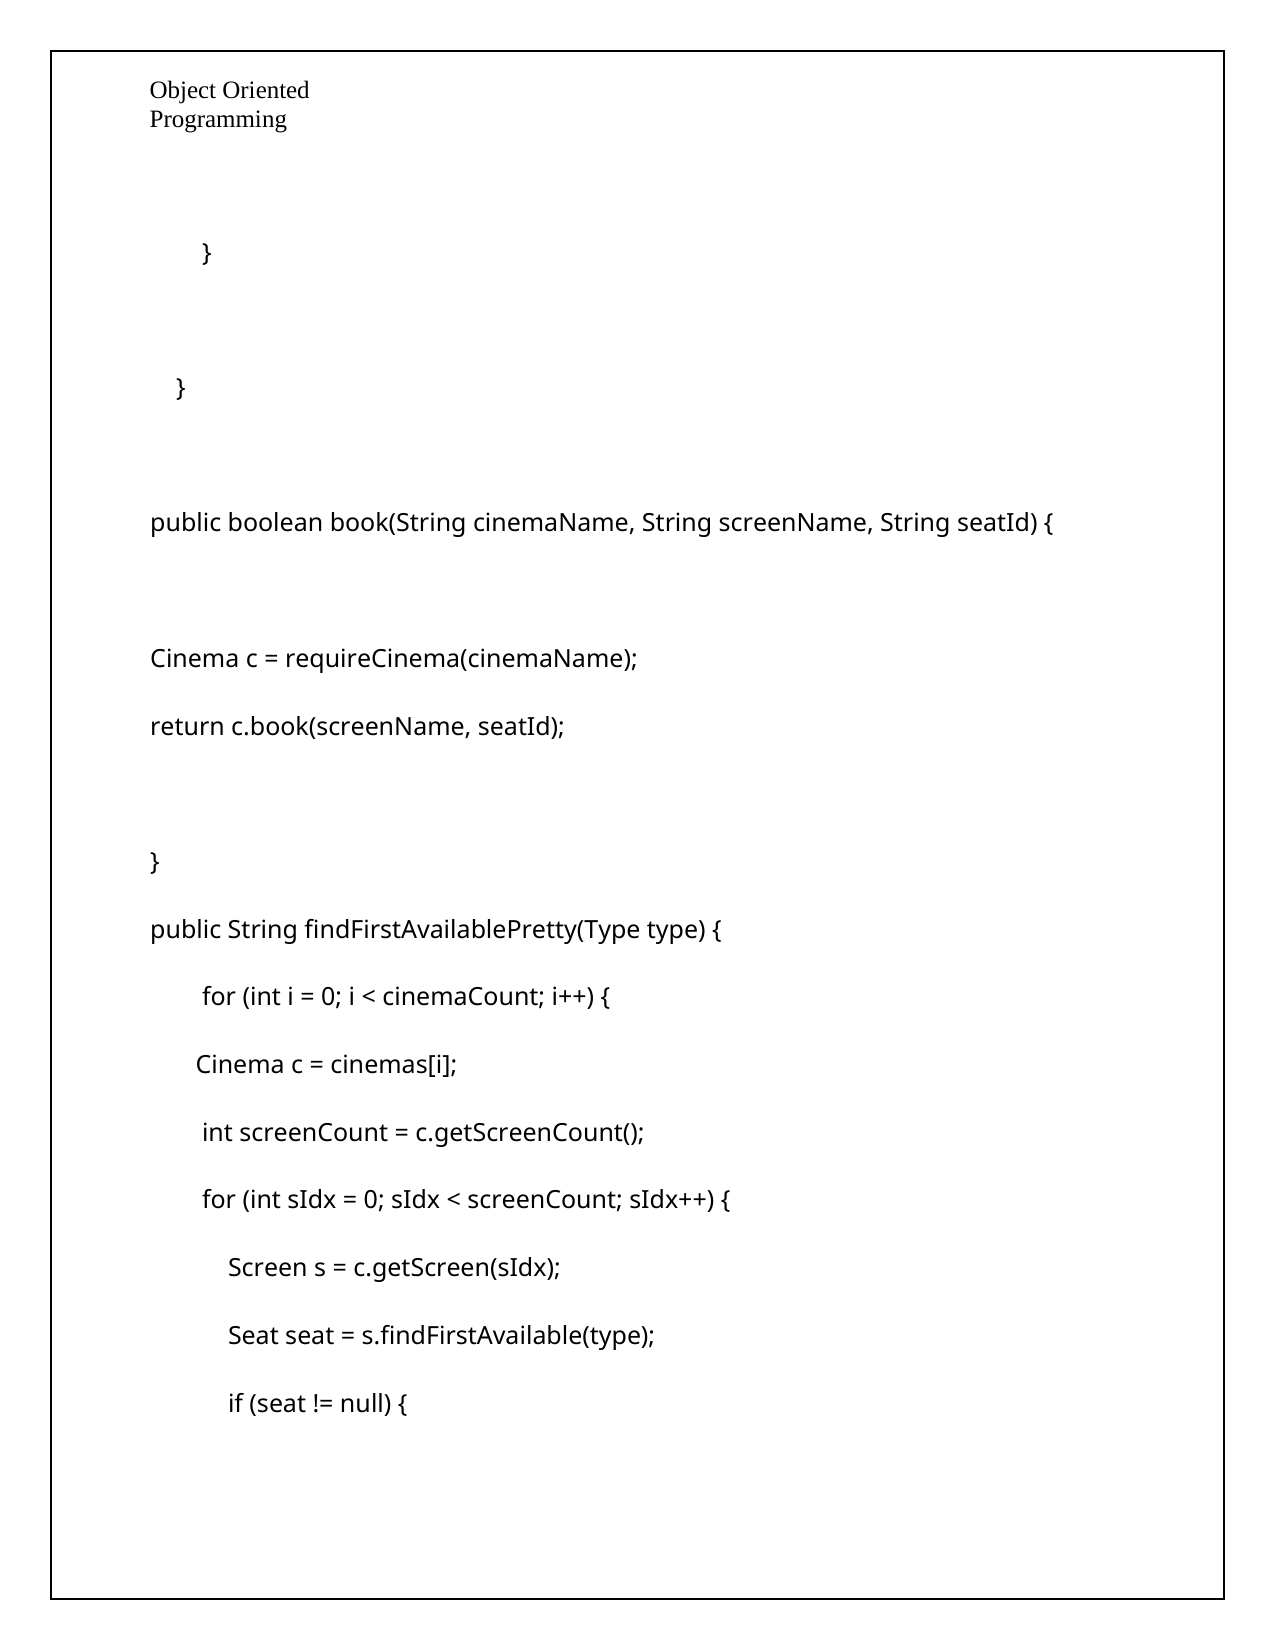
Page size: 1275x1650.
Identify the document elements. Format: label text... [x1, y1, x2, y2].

text } [150, 844, 1125, 878]
text Screen s = c.getScreen(sIdx); [150, 1250, 1125, 1284]
text return c.book(screenName, seatId); [150, 708, 1125, 742]
text public boolean book(String cinemaName, String screenName, String seatId) { [150, 505, 1125, 539]
text Cinema c = cinemas[i]; [150, 1047, 1125, 1081]
text public String findFirstAvailablePretty(Type type) { [150, 911, 1125, 945]
text } [150, 370, 1125, 404]
text if (seat != null) { [150, 1385, 1125, 1419]
text Seat seat = s.findFirstAvailable(type); [150, 1318, 1125, 1352]
text } [150, 234, 1125, 268]
text int screenCount = c.getScreenCount(); [150, 1114, 1125, 1148]
text for (int sIdx = 0; sIdx < screenCount; sIdx++) { [150, 1182, 1125, 1216]
text Cinema c = requireCinema(cinemaName); [150, 641, 1125, 674]
text for (int i = 0; i < cinemaCount; i++) { [150, 979, 1125, 1013]
